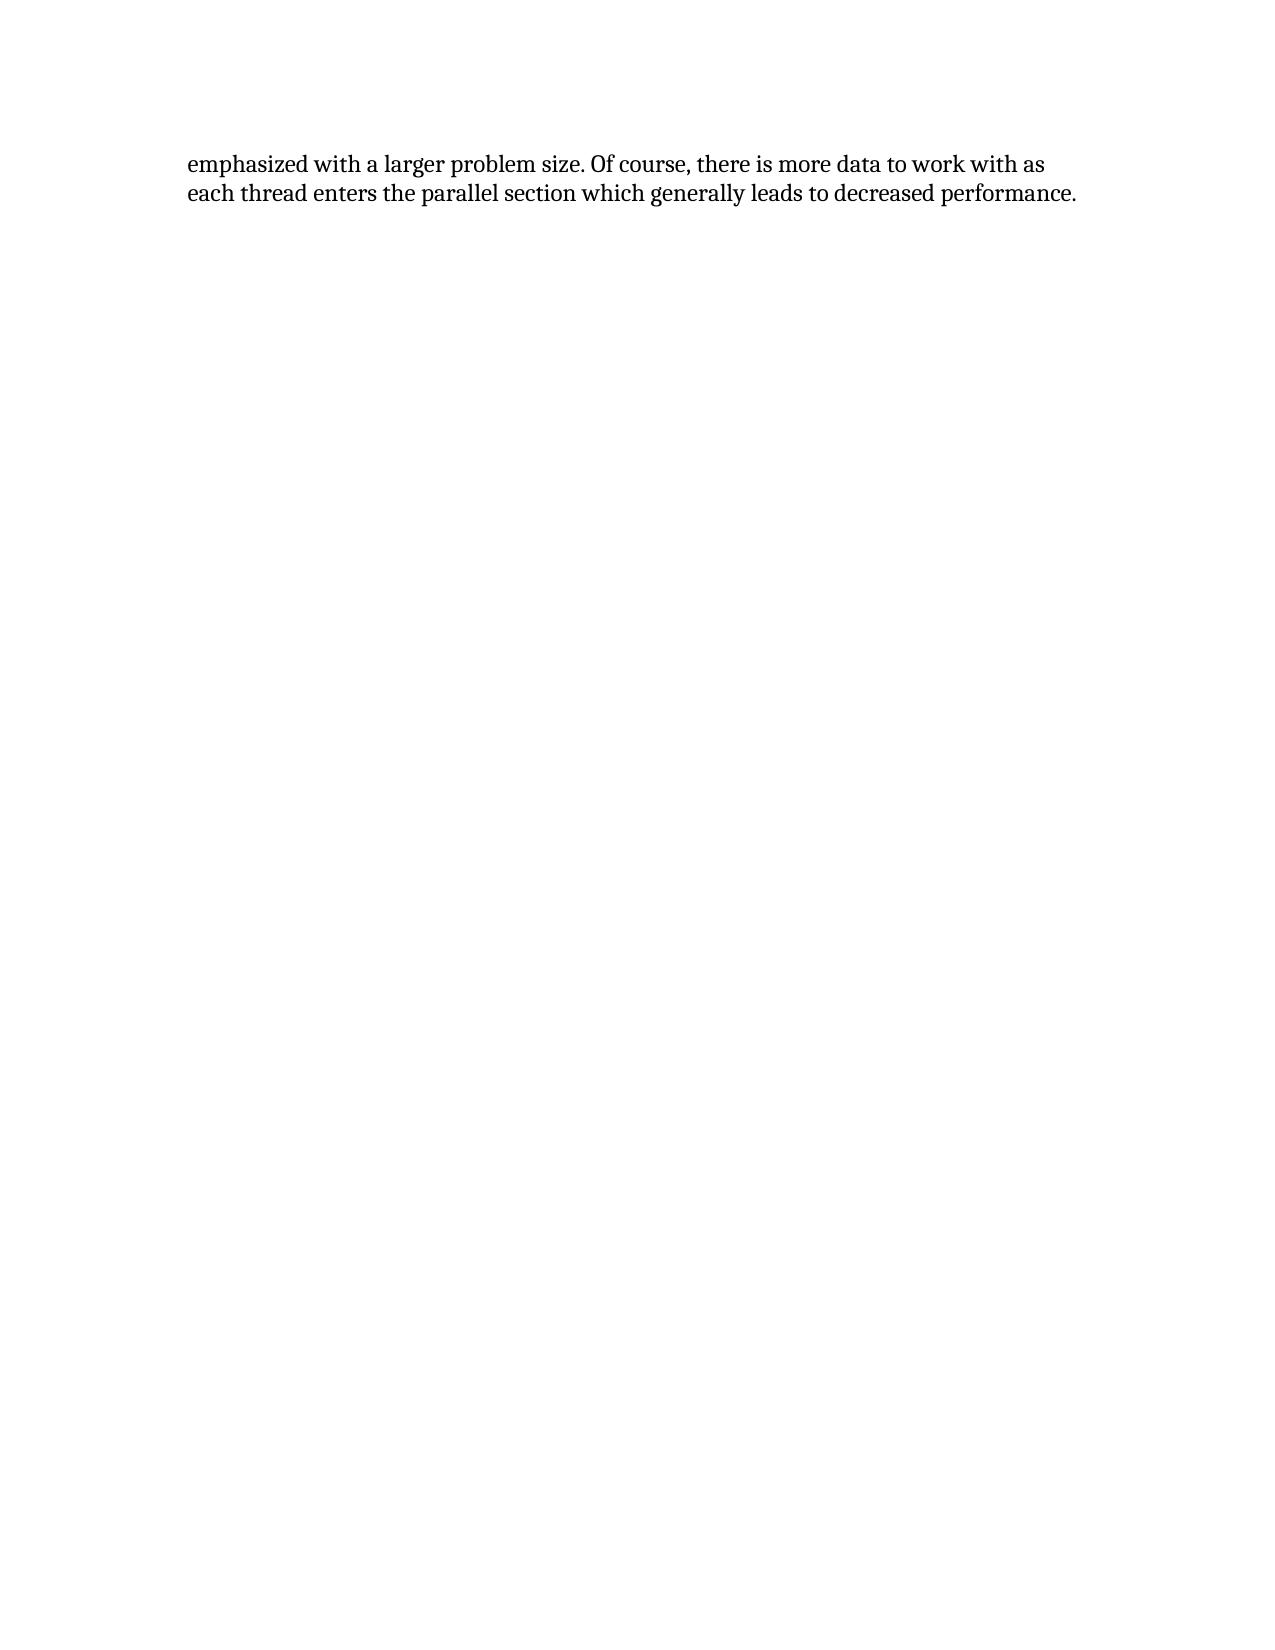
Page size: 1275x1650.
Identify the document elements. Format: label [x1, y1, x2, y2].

text [187, 150, 1087, 207]
